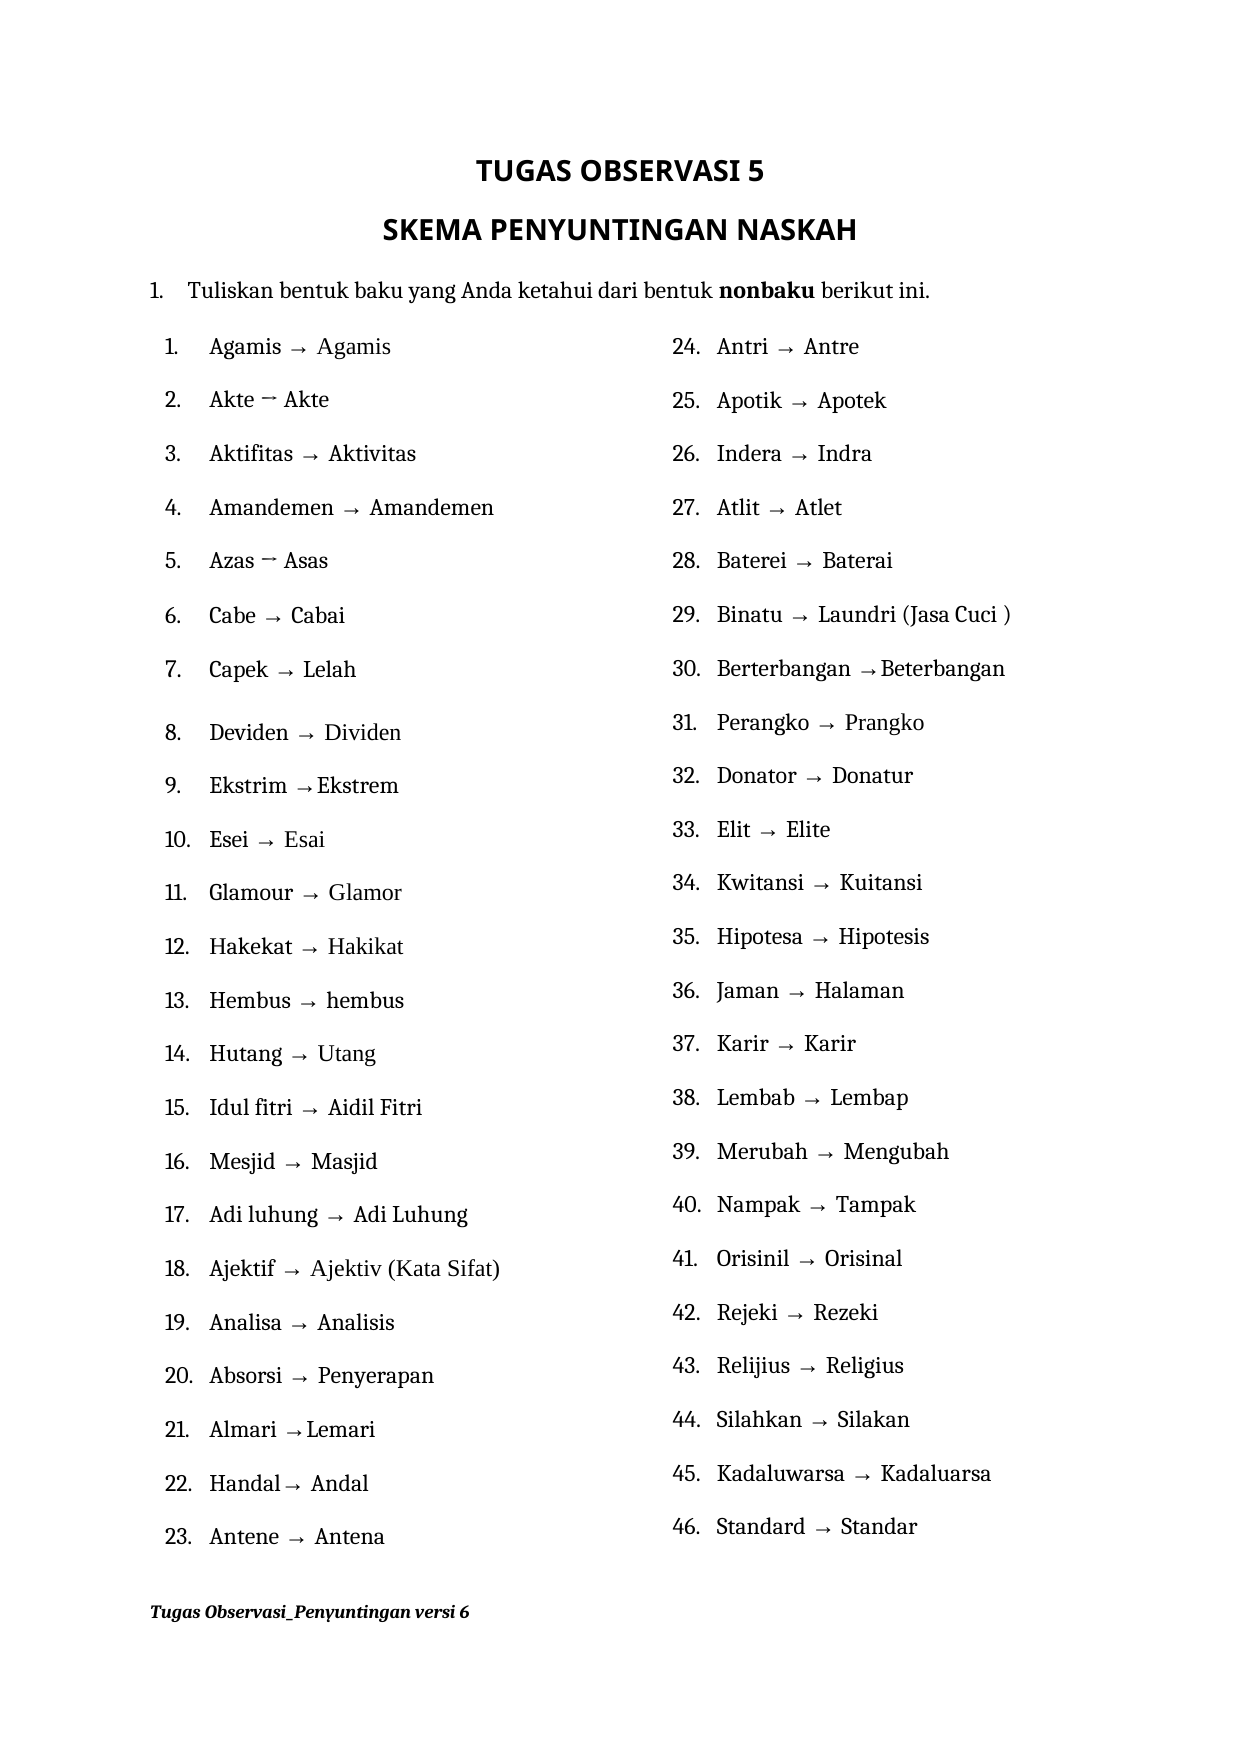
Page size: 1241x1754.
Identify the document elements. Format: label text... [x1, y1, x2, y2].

list Agamis → Agamis [165, 332, 563, 360]
list Hembus → hembus [165, 986, 563, 1014]
list Lembab → Lembap [672, 1083, 1090, 1111]
list Adi luhung → Adi Luhung [165, 1200, 563, 1229]
list Relijius → Religius [672, 1351, 1090, 1380]
list Mesjid → Masjid [165, 1147, 563, 1175]
text SKEMA PENYUNTINGAN NASKAH [150, 209, 1090, 249]
list Ekstrim →Ekstrem [165, 771, 563, 799]
list Elit → Elite [672, 815, 1090, 843]
list Jaman → Halaman [672, 976, 1090, 1004]
list Berterbangan →Beterbangan [672, 654, 1090, 682]
list Karir → Karir [672, 1029, 1090, 1058]
list Idul fitri → Aidil Fitri [165, 1093, 563, 1121]
list Absorsi → Penyerapan [165, 1361, 563, 1390]
list Rejeki → Rezeki [672, 1298, 1090, 1326]
list Esei → Esai [165, 825, 563, 853]
list Nampak → Tampak [672, 1190, 1090, 1219]
list Baterei → Baterai [672, 547, 1090, 575]
list Kwitansi → Kuitansi [672, 868, 1090, 897]
list Standard → Standar [672, 1512, 1090, 1541]
list Handal→ Andal [165, 1468, 563, 1497]
list Glamour → Glamor [165, 878, 563, 907]
list Hipotesa → Hipotesis [672, 922, 1090, 951]
list Capek → Lelah [165, 655, 563, 683]
list Ajektif → Ajektiv (Kata Sifat) [165, 1254, 563, 1282]
text TUGAS OBSERVASI 5 [150, 150, 1090, 190]
list Apotik → Apotek [672, 386, 1071, 414]
list Donator → Donatur [672, 761, 1090, 789]
list Perangko → Prangko [672, 707, 1090, 736]
list Tuliskan bentuk baku yang Anda ketahui dari bentuk nonbaku berikut ini. [150, 277, 1090, 304]
list Amandemen → Amandemen [165, 493, 563, 522]
list Hakekat → Hakikat [165, 932, 563, 961]
list Merubah → Mengubah [672, 1137, 1090, 1165]
list Binatu → Laundri (Jasa Cuci ) [672, 600, 1090, 629]
list Akte → Akte [165, 386, 563, 414]
list Deviden → Dividen [165, 717, 563, 746]
list Kadaluwarsa → Kadaluarsa [672, 1458, 1090, 1487]
list Atlit → Atlet [672, 493, 1090, 521]
list Orisinil → Orisinal [672, 1244, 1090, 1272]
list Antri → Antre [672, 332, 1071, 360]
list Azas → Asas [165, 547, 563, 575]
list Analisa → Analisis [165, 1308, 563, 1336]
list Silahkan → Silakan [672, 1405, 1090, 1433]
list Indera → Indra [672, 439, 1090, 468]
list Hutang → Utang [165, 1039, 563, 1068]
list Almari →Lemari [165, 1415, 563, 1443]
list Antene → Antena [165, 1522, 563, 1551]
list Cabe → Cabai [165, 601, 563, 629]
list Aktifitas → Aktivitas [165, 439, 563, 468]
